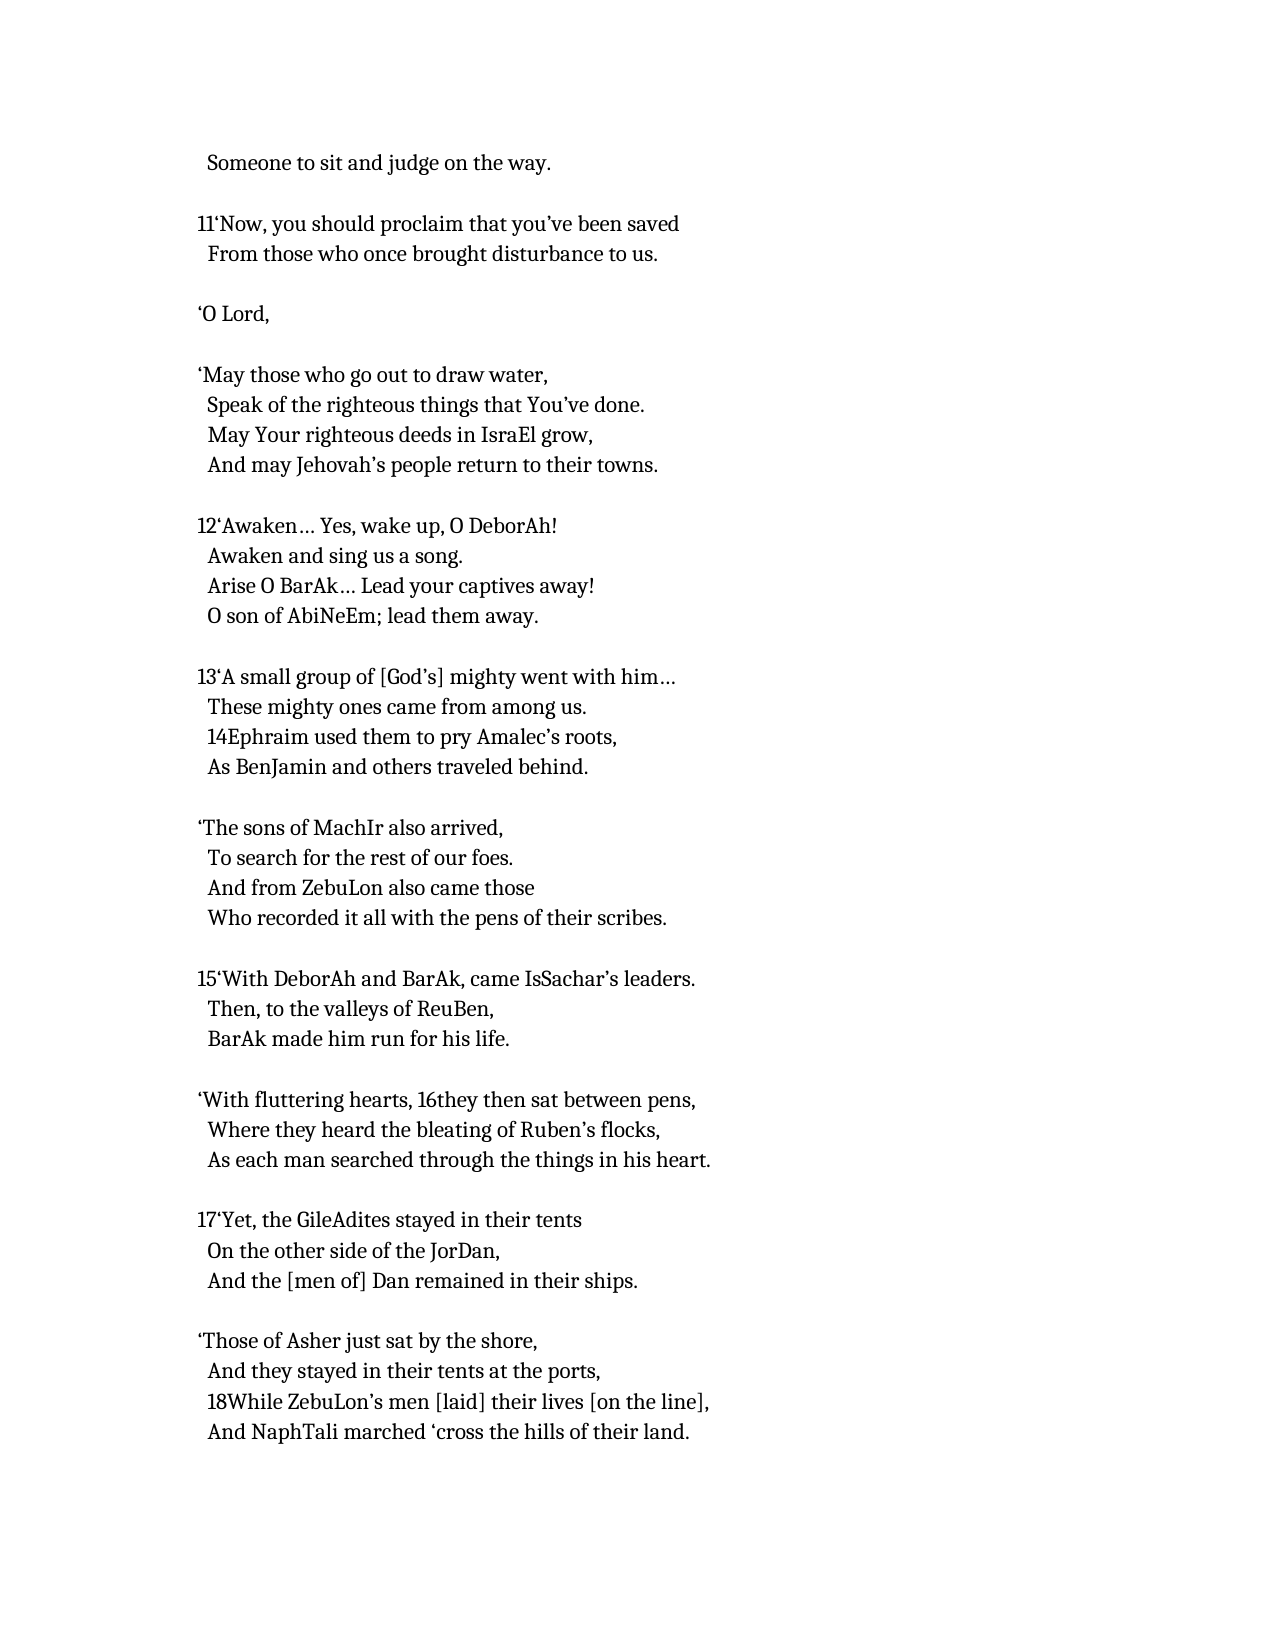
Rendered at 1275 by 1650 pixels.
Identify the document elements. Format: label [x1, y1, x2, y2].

text [187, 150, 1087, 1475]
